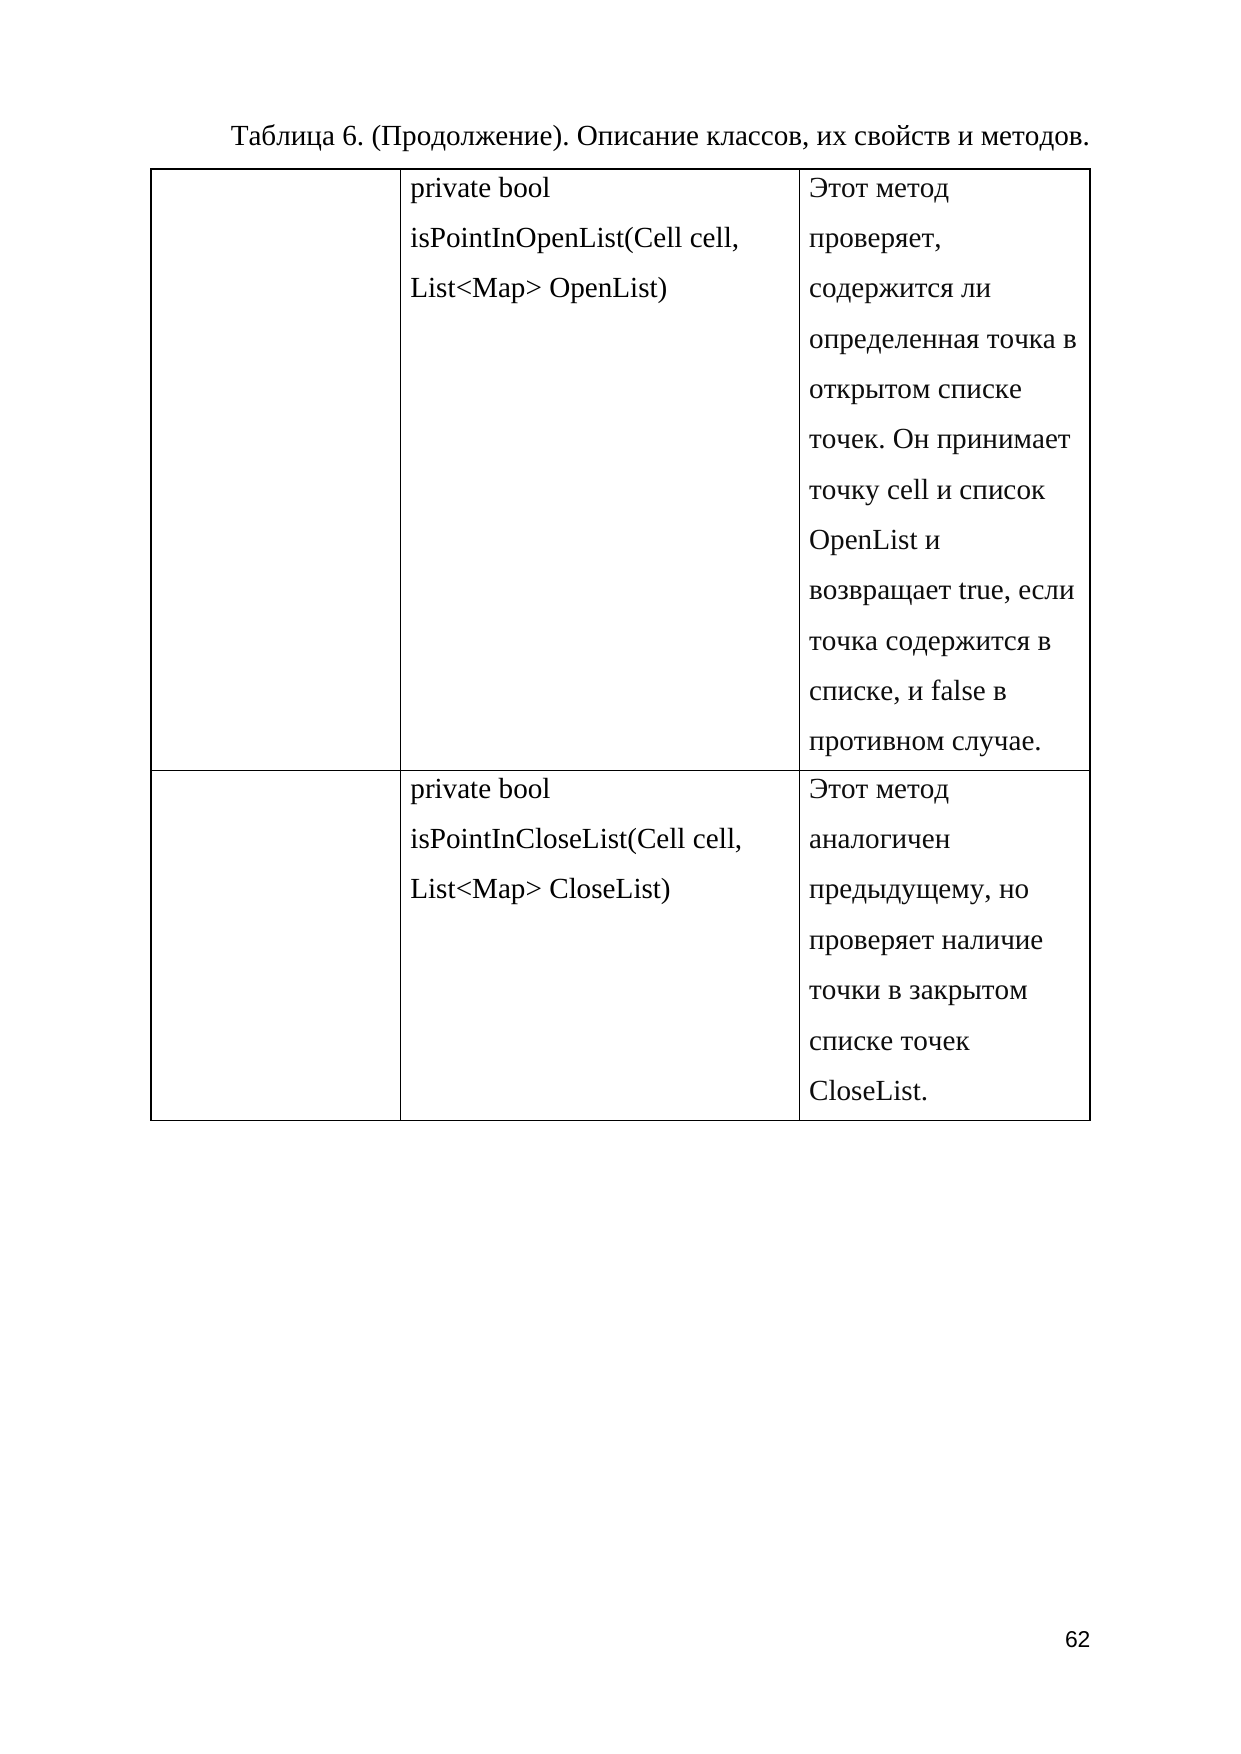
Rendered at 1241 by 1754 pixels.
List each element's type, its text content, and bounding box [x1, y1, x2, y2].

table_header private bool isPointInOpenList(Cell cell, List<Map> OpenList) [401, 170, 799, 770]
table_header [152, 170, 400, 770]
table_header Этот метод проверяет, содержится ли определенная точка в открытом списке точек. Он принимает точку cell и список OpenList и возвращает true, если точка содержится в списке, и false в противном случае. [800, 170, 1089, 770]
table_cell [152, 771, 400, 1119]
table_cell Этот метод аналогичен предыдущему, но проверяет наличие точки в закрытом списке точек CloseList. [800, 771, 1089, 1119]
text Таблица 6. (Продолжение). Описание классов, их свойств и методов. [150, 118, 1090, 152]
table_cell private bool isPointInCloseList(Cell cell, List<Map> CloseList) [401, 771, 799, 1119]
